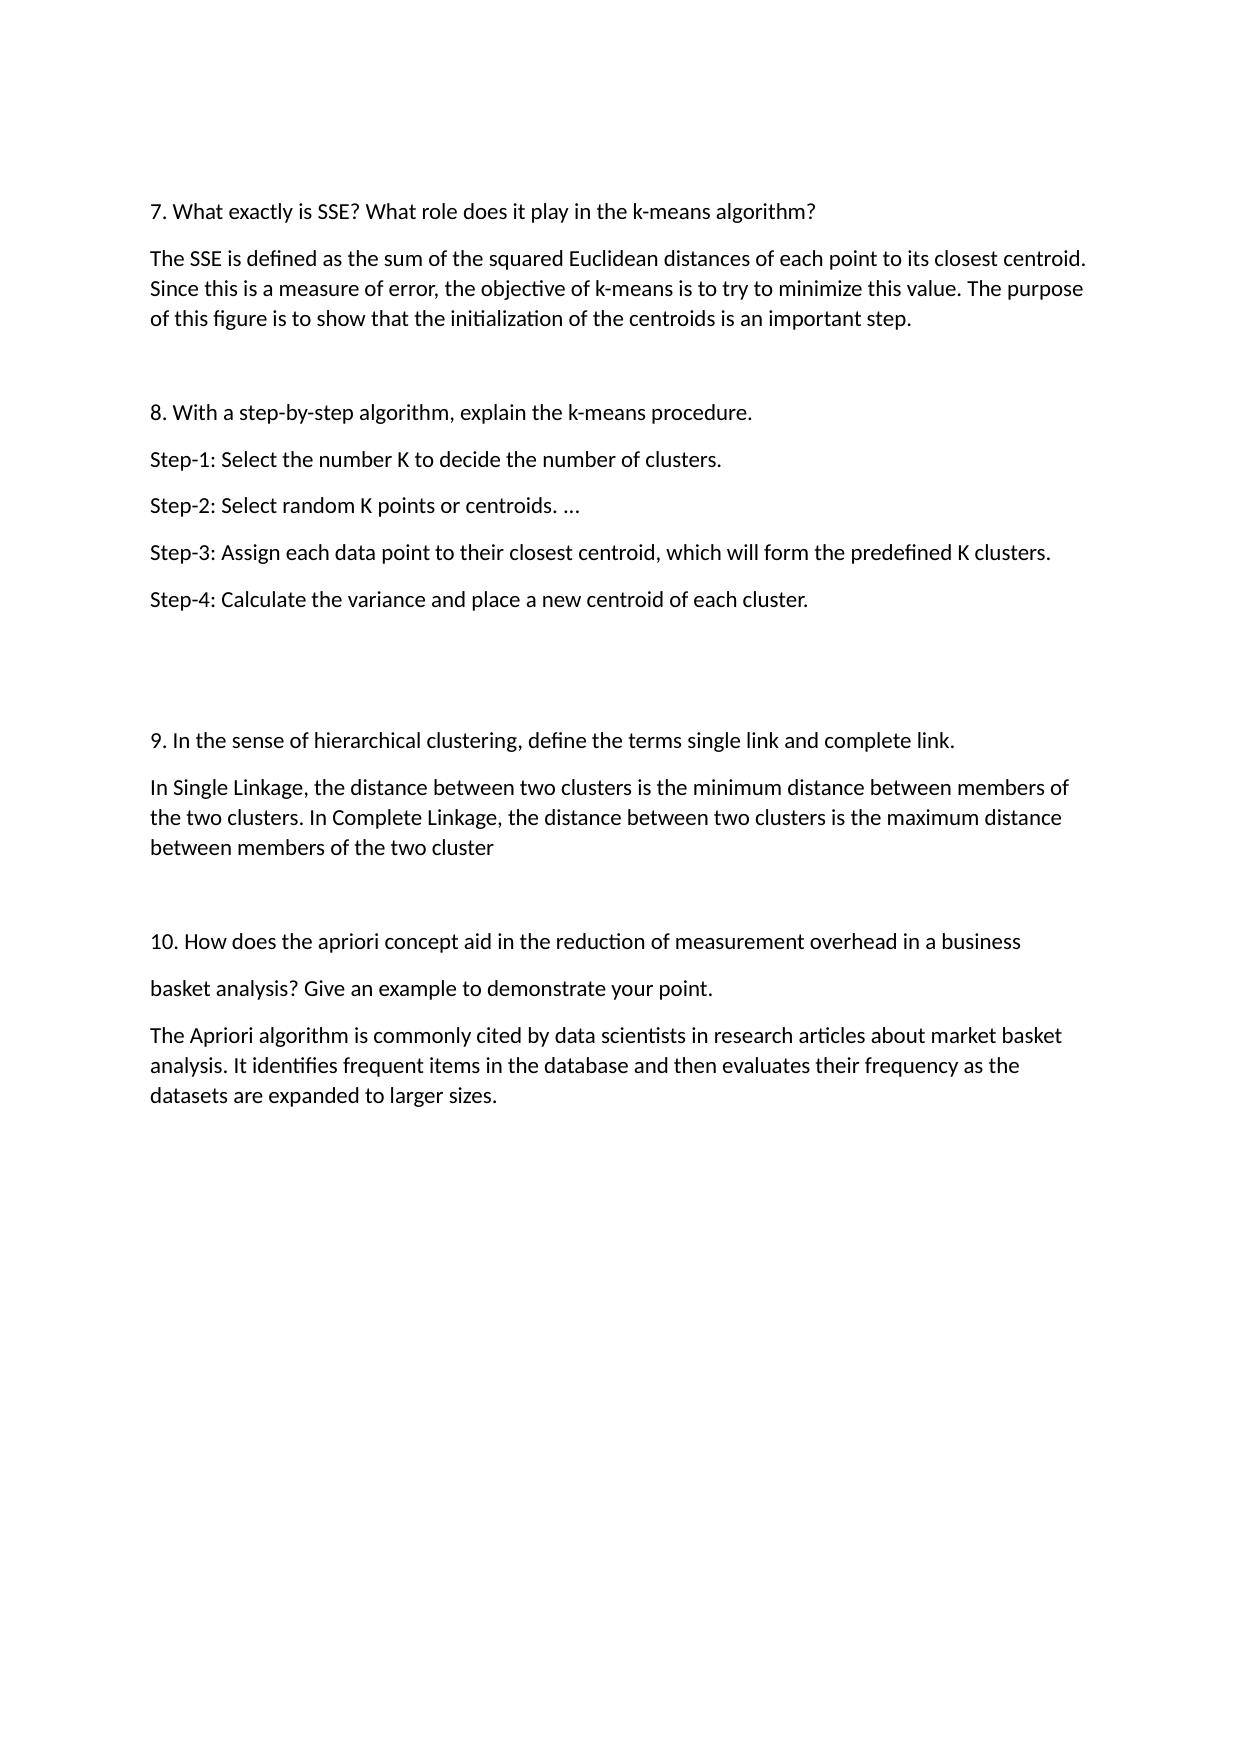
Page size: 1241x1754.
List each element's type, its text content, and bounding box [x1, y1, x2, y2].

text 8. With a step-by-step algorithm, explain the k-means procedure. [150, 398, 1090, 426]
text basket analysis? Give an example to demonstrate your point. [150, 974, 1090, 1002]
text 7. What exactly is SSE? What role does it play in the k-means algorithm? [150, 197, 1090, 225]
text In Single Linkage, the distance between two clusters is the minimum distance between members of the two clusters. In Complete Linkage, the distance between two clusters is the maximum distance between members of the two cluster [150, 773, 1090, 861]
text 9. In the sense of hierarchical clustering, define the terms single link and complete link. [150, 726, 1090, 754]
text Step-3: Assign each data point to their closest centroid, which will form the predefined K clusters. [150, 538, 1090, 567]
text Step-2: Select random K points or centroids. ... [150, 492, 1090, 520]
text The Apriori algorithm is commonly cited by data scientists in research articles about market basket analysis. It identifies frequent items in the database and then evaluates their frequency as the datasets are expanded to larger sizes. [150, 1021, 1090, 1109]
text Step-4: Calculate the variance and place a new centroid of each cluster. [150, 585, 1090, 613]
text The SSE is defined as the sum of the squared Euclidean distances of each point to its closest centroid. Since this is a measure of error, the objective of k-means is to try to minimize this value. The purpose of this figure is to show that the initialization of the centroids is an important step. [150, 244, 1090, 332]
text Step-1: Select the number K to decide the number of clusters. [150, 445, 1090, 473]
text 10. How does the apriori concept aid in the reduction of measurement overhead in a business [150, 927, 1090, 955]
